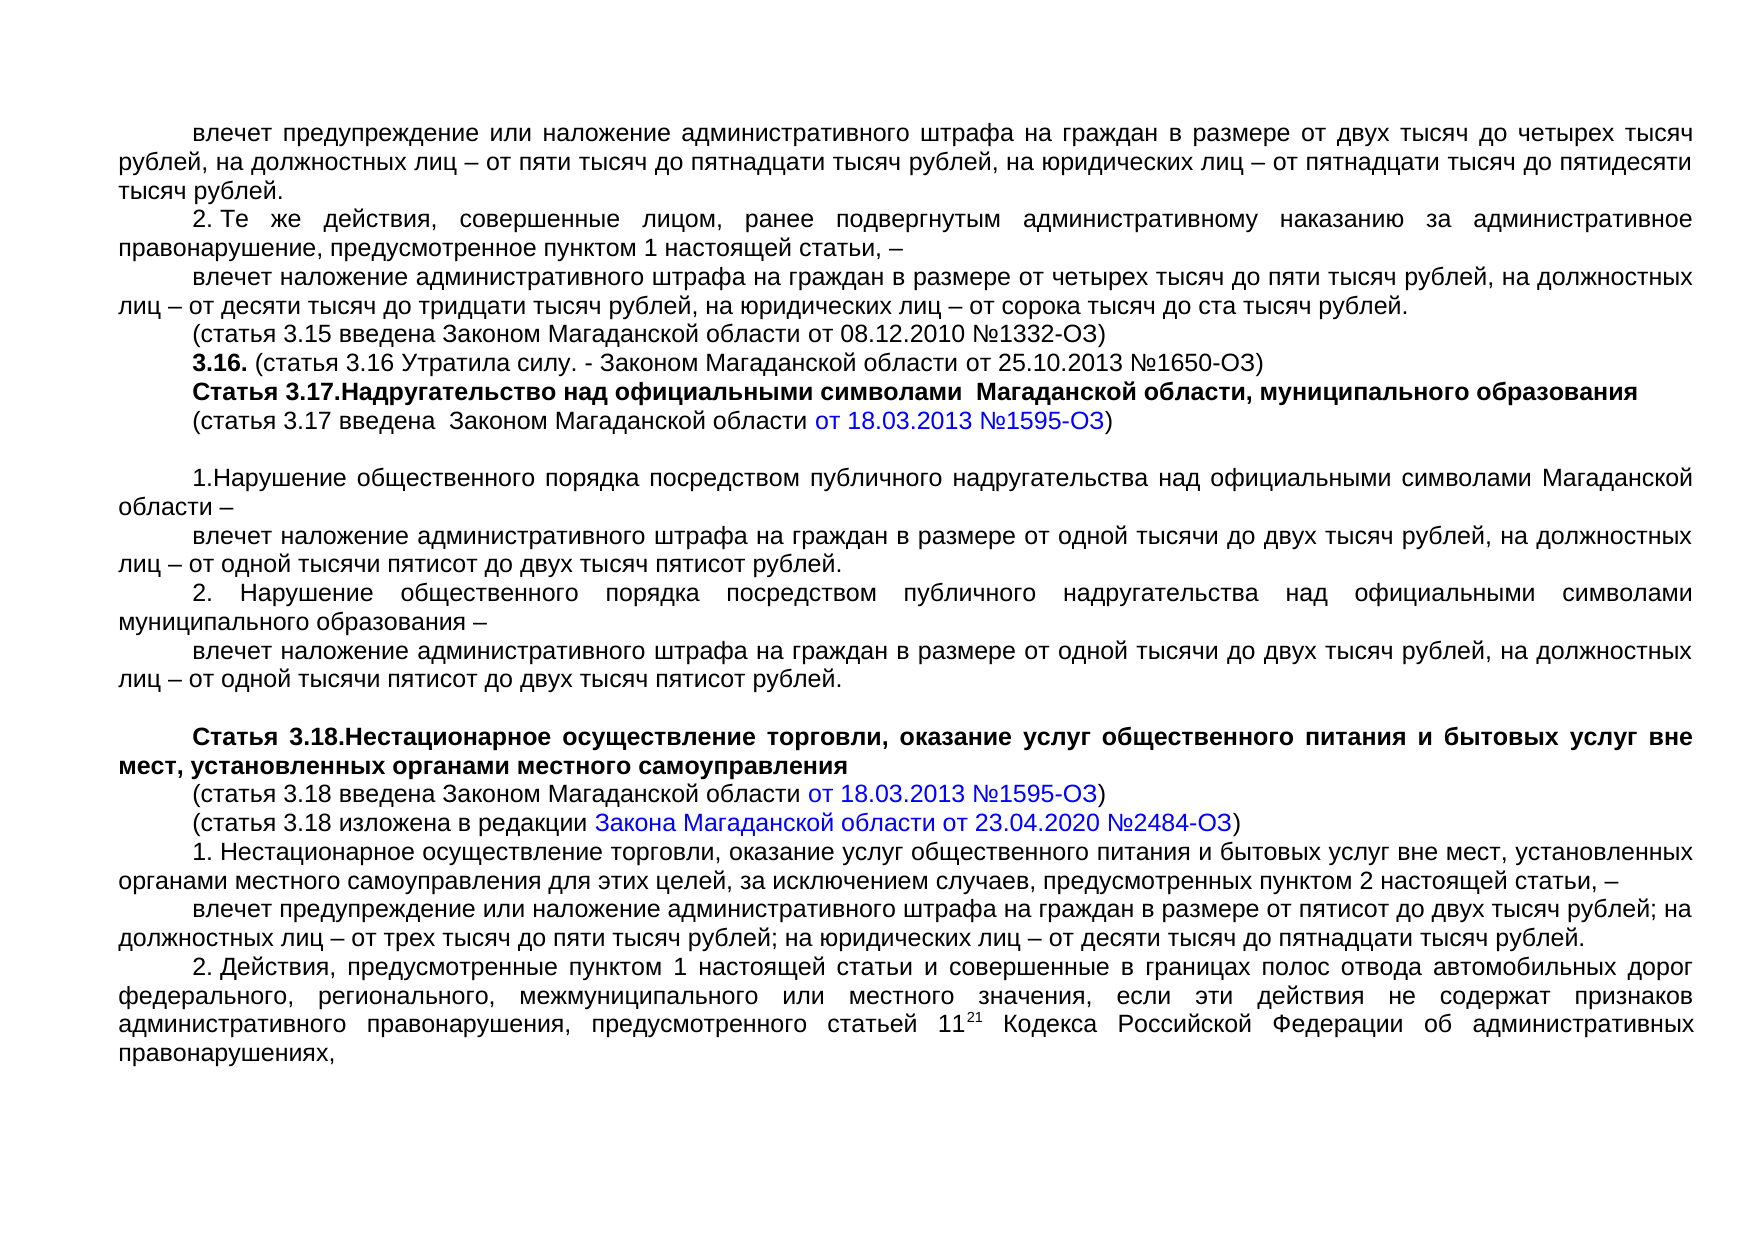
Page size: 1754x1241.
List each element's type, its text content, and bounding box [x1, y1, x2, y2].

text влечет предупреждение или наложение административного штрафа на граждан в размере от пятисот до двух тысяч рублей; на должностных лиц – от трех тысяч до пяти тысяч рублей; на юридических лиц – от десяти тысяч до пятнадцати тысяч рублей. [118, 894, 1695, 952]
text 2. Те же действия, совершенные лицом, ранее подвергнутым административному наказанию за административное правонарушение, предусмотренное пунктом 1 настоящей статьи, – [118, 204, 1695, 262]
text Статья 3.18.Нестационарное осуществление торговли, оказание услуг общественного питания и бытовых услуг вне мест, установленных органами местного самоуправления [118, 722, 1695, 779]
text 1.Нарушение общественного порядка посредством публичного надругательства над официальными символами Магаданской области – [118, 463, 1695, 521]
text влечет наложение административного штрафа на граждан в размере от четырех тысяч до пяти тысяч рублей, на должностных лиц – от десяти тысяч до тридцати тысяч рублей, на юридических лиц – от сорока тысяч до ста тысяч рублей. [118, 262, 1695, 319]
text (статья 3.15 введена Законом Магаданской области от 08.12.2010 №1332-ОЗ) [118, 319, 1695, 348]
text влечет наложение административного штрафа на граждан в размере от одной тысячи до двух тысяч рублей, на должностных лиц – от одной тысячи пятисот до двух тысяч пятисот рублей. [118, 521, 1695, 578]
text влечет наложение административного штрафа на граждан в размере от одной тысячи до двух тысяч рублей, на должностных лиц – от одной тысячи пятисот до двух тысяч пятисот рублей. [118, 636, 1695, 693]
text влечет предупреждение или наложение административного штрафа на граждан в размере от двух тысяч до четырех тысяч рублей, на должностных лиц – от пяти тысяч до пятнадцати тысяч рублей, на юридических лиц – от пятнадцати тысяч до пятидесяти тысяч рублей. [118, 118, 1695, 204]
text (статья 3.17 введена Законом Магаданской области от 18.03.2013 №1595-ОЗ) [118, 406, 1695, 434]
text Статья 3.17.Надругательство над официальными символами Магаданской области, муниципального образования [118, 377, 1695, 406]
text 2. Нарушение общественного порядка посредством публичного надругательства над официальными символами муниципального образования – [118, 578, 1695, 636]
text (статья 3.18 введена Законом Магаданской области от 18.03.2013 №1595-ОЗ) [118, 779, 1695, 808]
text 3.16. (статья 3.16 Утратила силу. - Законом Магаданской области от 25.10.2013 №1650-ОЗ) [118, 348, 1695, 377]
text 1. Нестационарное осуществление торговли, оказание услуг общественного питания и бытовых услуг вне мест, установленных органами местного самоуправления для этих целей, за исключением случаев, предусмотренных пунктом 2 настоящей статьи, – [118, 837, 1695, 894]
text 2. Действия, предусмотренные пунктом 1 настоящей статьи и совершенные в границах полос отвода автомобильных дорог федерального, регионального, межмуниципального или местного значения, если эти действия не содержат признаков административного правонарушения, предусмотренного статьей 1121 Кодекса Российской Федерации об административных правонарушениях, [118, 952, 1695, 1067]
text (статья 3.18 изложена в редакции Закона Магаданской области от 23.04.2020 №2484-ОЗ) [118, 808, 1695, 837]
